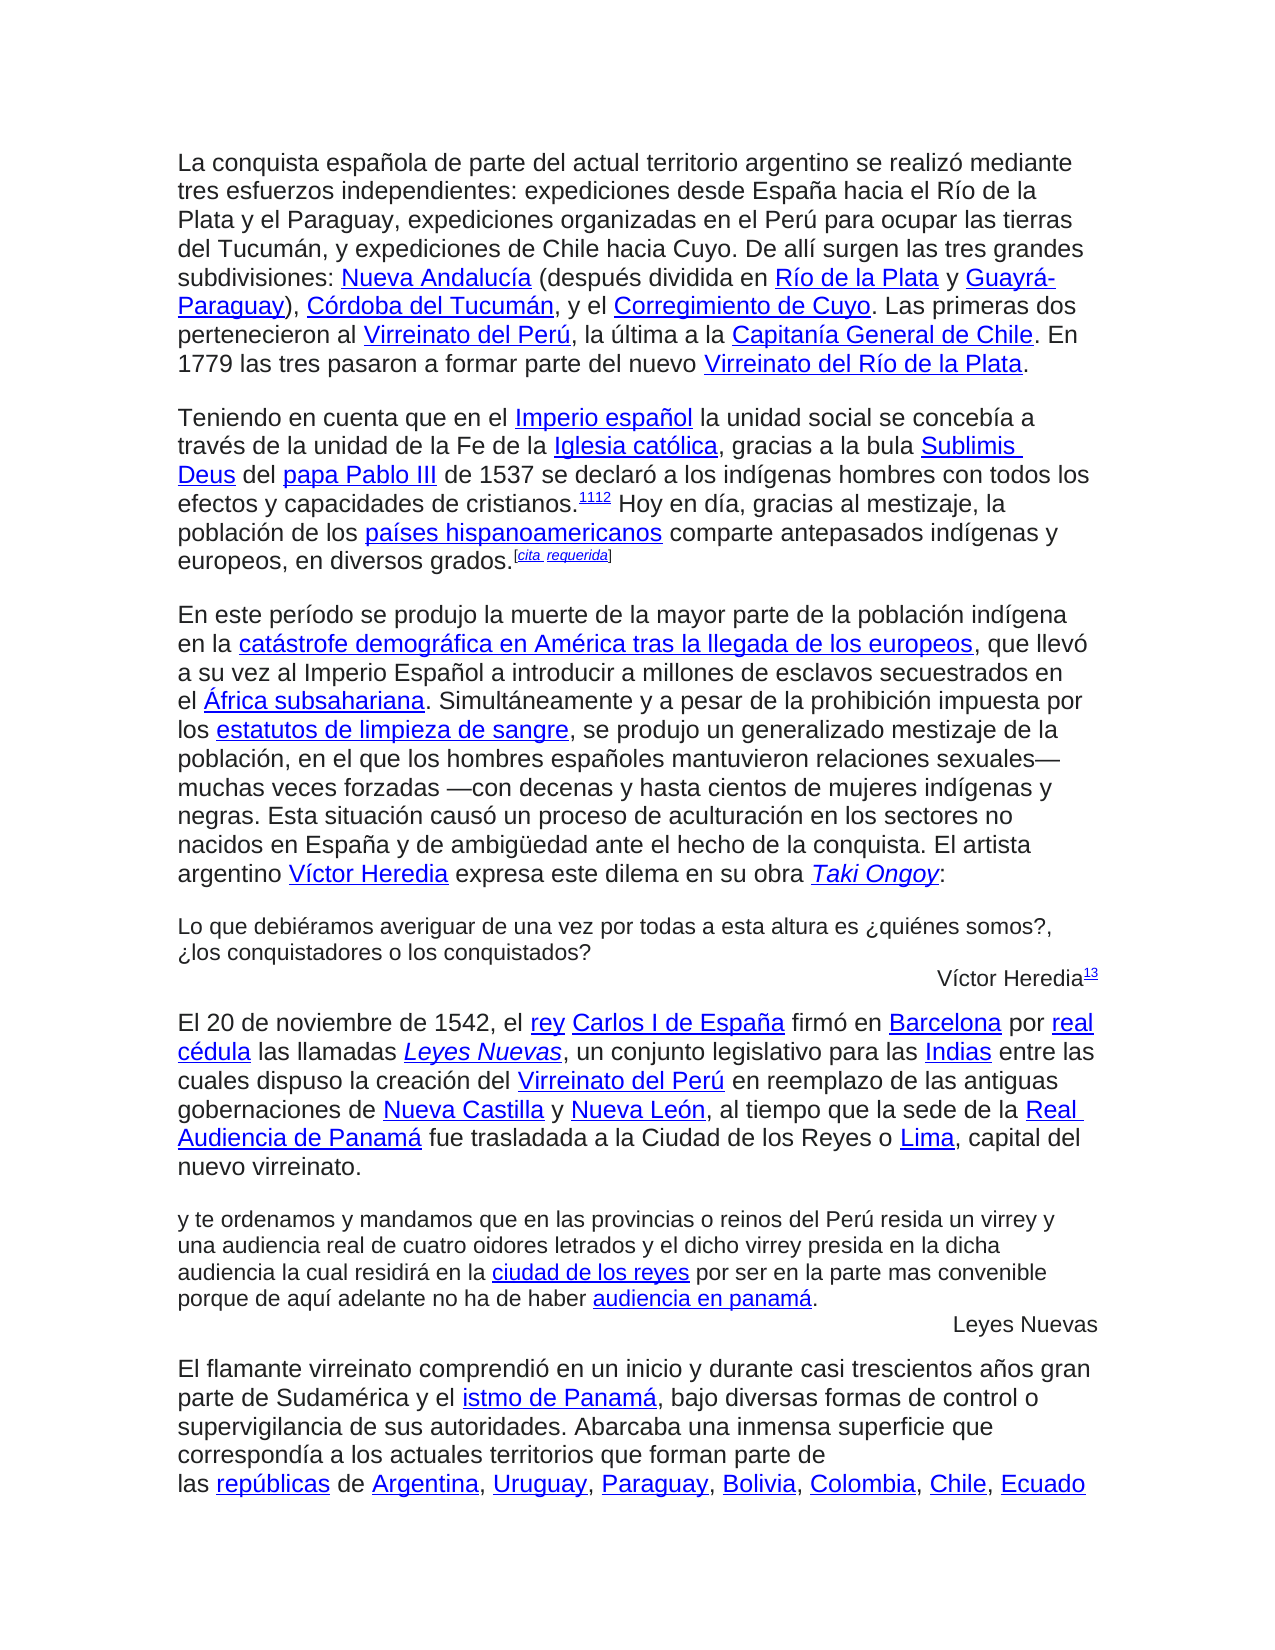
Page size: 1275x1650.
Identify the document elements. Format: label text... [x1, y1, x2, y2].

text Lo que debiéramos averiguar de una vez por todas a esta altura es ¿quiénes somos?, ¿los conquistadores o los conquistados? [177, 913, 1098, 965]
text Víctor Heredia13​ [177, 965, 1098, 992]
text y te ordenamos y mandamos que en las provincias o reinos del Perú resida un virrey y una audiencia real de cuatro oidores letrados y el dicho virrey presida en la dicha audiencia la cual residirá en la ciudad de los reyes por ser en la parte mas convenible porque de aquí adelante no ha de haber audiencia en panamá. [177, 1206, 1098, 1311]
text Leyes Nuevas [177, 1311, 1098, 1338]
text La conquista española de parte del actual territorio argentino se realizó mediante tres esfuerzos independientes: expediciones desde España hacia el Río de la Plata y el Paraguay, expediciones organizadas en el Perú para ocupar las tierras del Tucumán, y expediciones de Chile hacia Cuyo. De allí surgen las tres grandes subdivisiones: Nueva Andalucía (después dividida en Río de la Plata y Guayrá-Paraguay), Córdoba del Tucumán, y el Corregimiento de Cuyo. Las primeras dos pertenecieron al Virreinato del Perú, la última a la Capitanía General de Chile. En 1779 las tres pasaron a formar parte del nuevo Virreinato del Río de la Plata. [177, 148, 1098, 378]
text Teniendo en cuenta que en el Imperio español la unidad social se concebía a través de la unidad de la Fe de la Iglesia católica, gracias a la bula Sublimis Deus del papa Pablo III de 1537 se declaró a los indígenas hombres con todos los efectos y capacidades de cristianos.11​12​ Hoy en día, gracias al mestizaje, la población de los países hispanoamericanos comparte antepasados indígenas y europeos, en diversos grados.[cita requerida] [177, 403, 1098, 575]
text En este período se produjo la muerte de la mayor parte de la población indígena en la catástrofe demográfica en América tras la llegada de los europeos, que llevó a su vez al Imperio Español a introducir a millones de esclavos secuestrados en el África subsahariana. Simultáneamente y a pesar de la prohibición impuesta por los estatutos de limpieza de sangre, se produjo un generalizado mestizaje de la población, en el que los hombres españoles mantuvieron relaciones sexuales—muchas veces forzadas —con decenas y hasta cientos de mujeres indígenas y negras. Esta situación causó un proceso de aculturación en los sectores no nacidos en España y de ambigüedad ante el hecho de la conquista. El artista argentino Víctor Heredia expresa este dilema en su obra Taki Ongoy: [177, 600, 1098, 888]
text El 20 de noviembre de 1542, el rey Carlos I de España firmó en Barcelona por real cédula las llamadas Leyes Nuevas, un conjunto legislativo para las Indias entre las cuales dispuso la creación del Virreinato del Perú en reemplazo de las antiguas gobernaciones de Nueva Castilla y Nueva León, al tiempo que la sede de la Real Audiencia de Panamá fue trasladada a la Ciudad de los Reyes o Lima, capital del nuevo virreinato. [177, 1008, 1098, 1181]
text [177, 1354, 1098, 1498]
